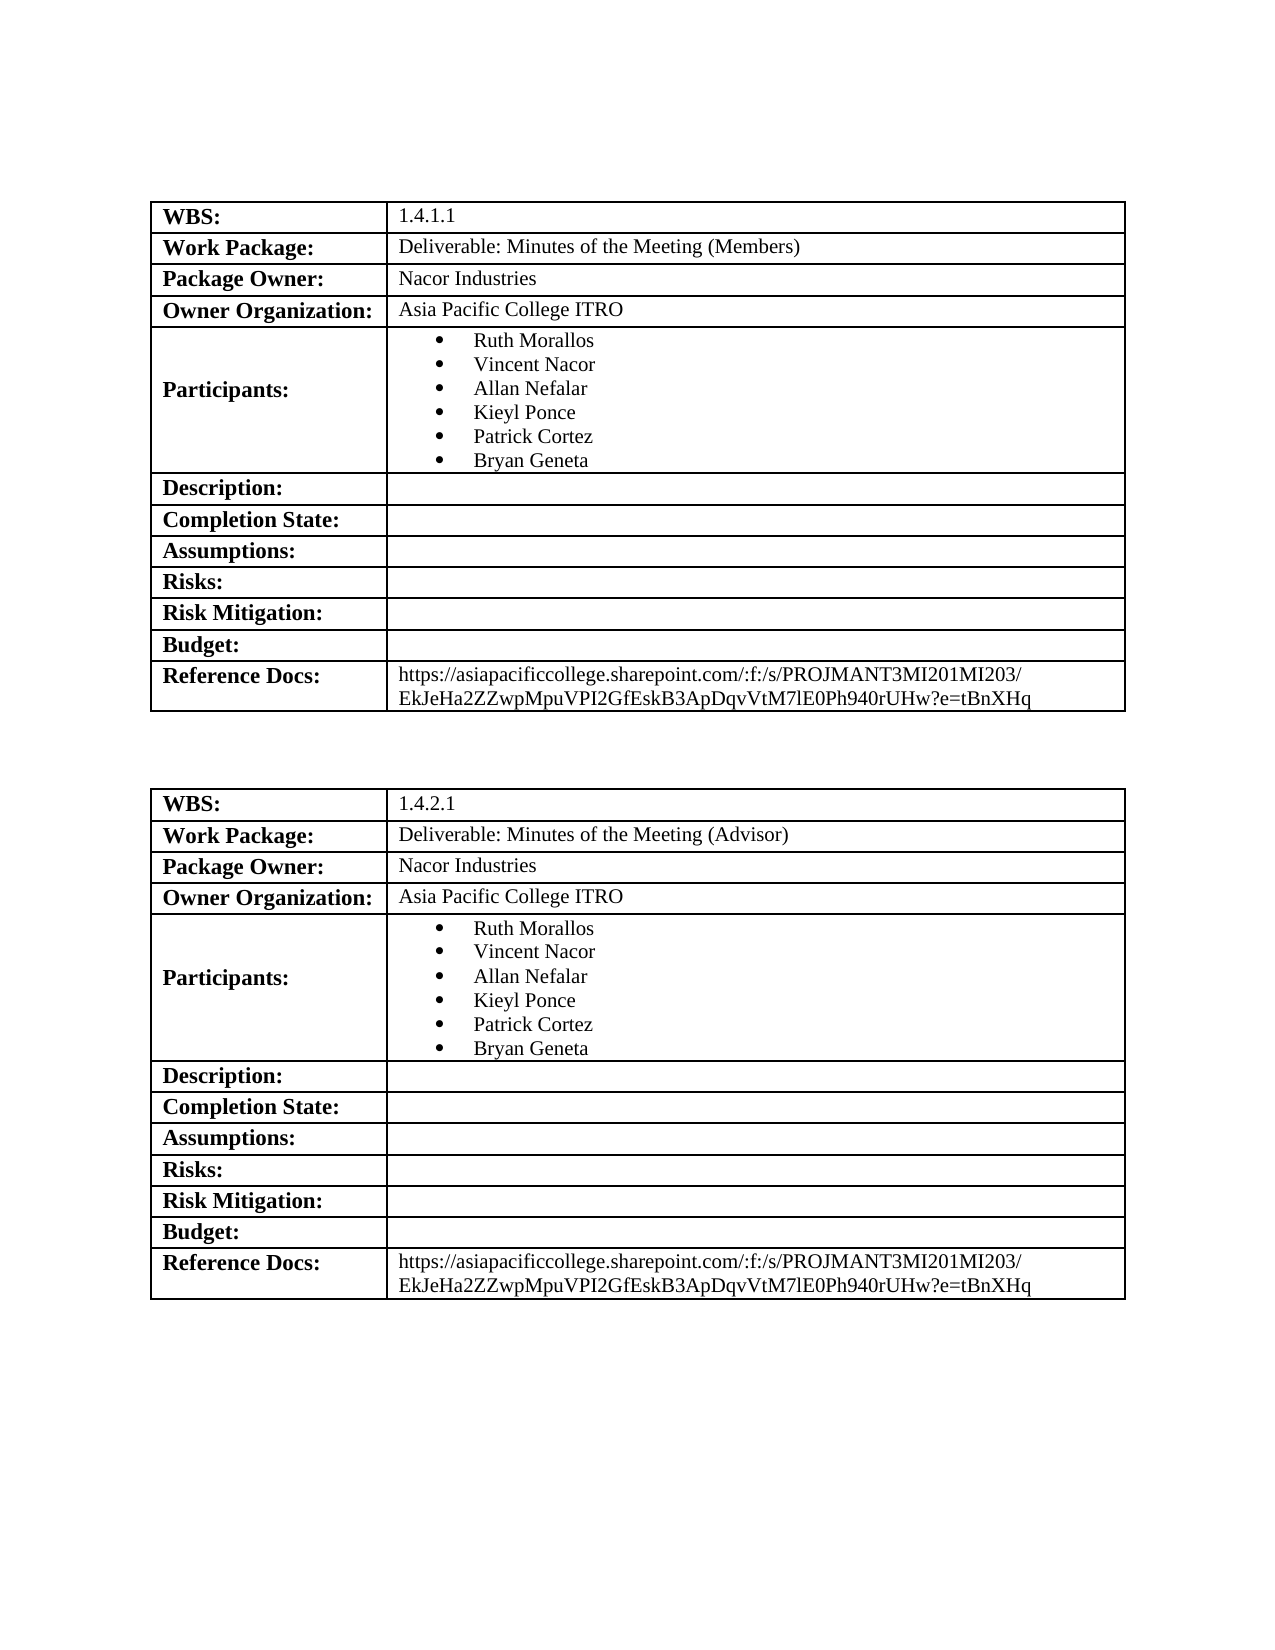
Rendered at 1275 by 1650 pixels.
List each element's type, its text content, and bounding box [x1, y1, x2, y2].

table_cell Reference Docs: [152, 662, 386, 710]
table_cell Work Package: [152, 234, 386, 263]
table_cell Work Package: [152, 822, 386, 851]
table_cell Reference Docs: [152, 1249, 386, 1297]
table_cell [388, 537, 1124, 566]
table_cell Budget: [152, 631, 386, 660]
table_cell Participants: [152, 915, 386, 1060]
table_cell [388, 1062, 1124, 1091]
table_cell [388, 1124, 1124, 1153]
table_cell Package Owner: [152, 853, 386, 882]
table_cell Assumptions: [152, 537, 386, 566]
table_cell [388, 506, 1124, 535]
table_header WBS: [152, 790, 386, 819]
table_cell https://asiapacificcollege.sharepoint.com/:f:/s/PROJMANT3MI201MI203/EkJeHa2ZZwpMpuVPI2GfEskB3ApDqvVtM7lE0Ph940rUHw?e=tBnXHq [388, 662, 1124, 710]
table_cell [388, 1187, 1124, 1216]
table_cell Nacor Industries [388, 265, 1124, 294]
table_cell Assumptions: [152, 1124, 386, 1153]
table_cell Owner Organization: [152, 297, 386, 326]
table_cell [388, 568, 1124, 597]
table_cell Risk Mitigation: [152, 1187, 386, 1216]
table_header 1.4.2.1 [388, 790, 1124, 819]
table_cell Deliverable: Minutes of the Meeting (Members) [388, 234, 1124, 263]
table_cell [388, 1093, 1124, 1122]
table_header 1.4.1.1 [388, 203, 1124, 232]
table_cell [388, 1218, 1124, 1247]
table_cell Participants: [152, 328, 386, 472]
table_cell Description: [152, 1062, 386, 1091]
table_cell Description: [152, 474, 386, 503]
table_cell Budget: [152, 1218, 386, 1247]
table_cell Deliverable: Minutes of the Meeting (Advisor) [388, 822, 1124, 851]
table_cell [388, 474, 1124, 503]
table_cell Completion State: [152, 1093, 386, 1122]
table_cell https://asiapacificcollege.sharepoint.com/:f:/s/PROJMANT3MI201MI203/EkJeHa2ZZwpMpuVPI2GfEskB3ApDqvVtM7lE0Ph940rUHw?e=tBnXHq [388, 1249, 1124, 1297]
table_cell [388, 631, 1124, 660]
table_cell Completion State: [152, 506, 386, 535]
table_cell [388, 1156, 1124, 1185]
table_cell Owner Organization: [152, 884, 386, 913]
table_cell Asia Pacific College ITRO [388, 884, 1124, 913]
table_cell Ruth Morallos Vincent Nacor Allan Nefalar Kieyl Ponce Patrick Cortez Bryan Geneta [388, 328, 1124, 472]
table_cell Risks: [152, 568, 386, 597]
table_cell Risk Mitigation: [152, 599, 386, 628]
table_header WBS: [152, 203, 386, 232]
table_cell Asia Pacific College ITRO [388, 297, 1124, 326]
table_cell Nacor Industries [388, 853, 1124, 882]
table_cell Ruth Morallos Vincent Nacor Allan Nefalar Kieyl Ponce Patrick Cortez Bryan Geneta [388, 915, 1124, 1060]
table_cell Risks: [152, 1156, 386, 1185]
table_cell [388, 599, 1124, 628]
table_cell Package Owner: [152, 265, 386, 294]
